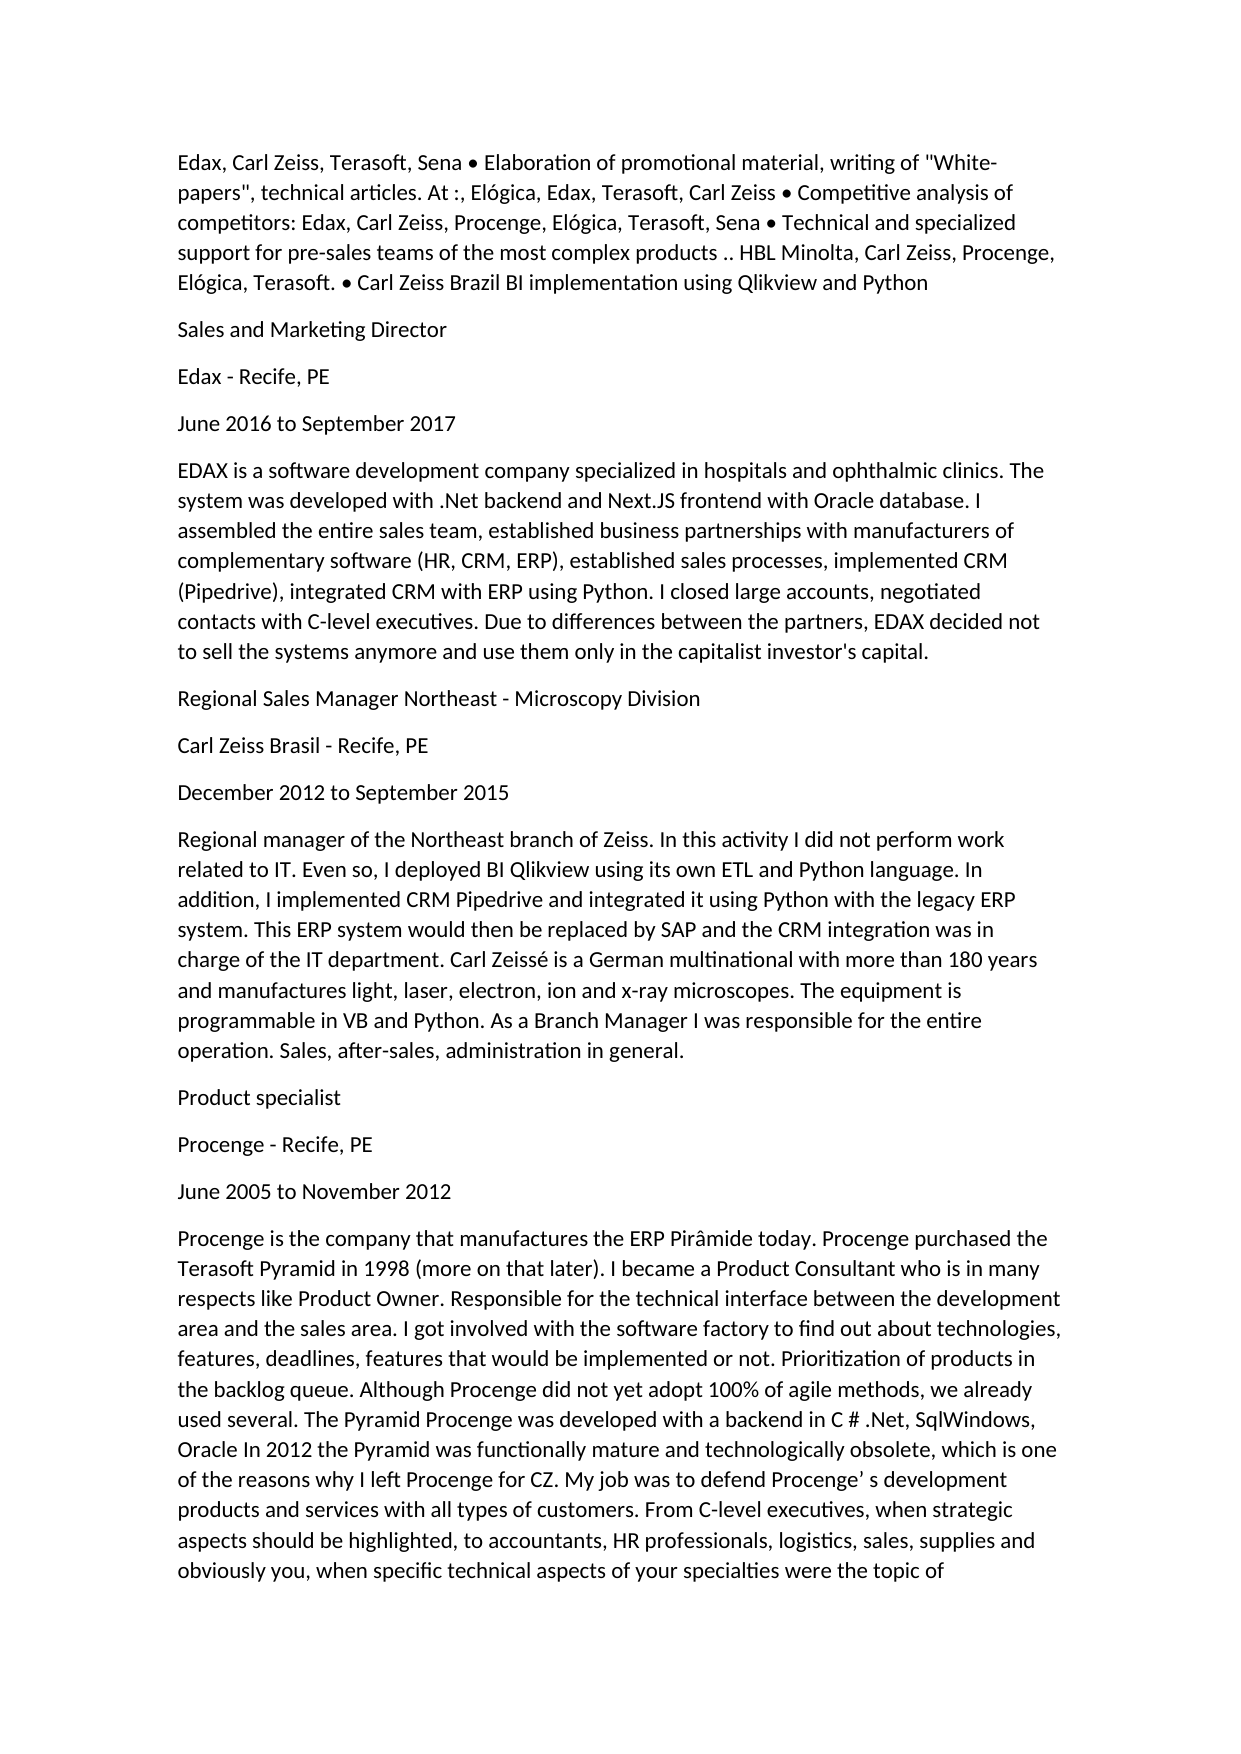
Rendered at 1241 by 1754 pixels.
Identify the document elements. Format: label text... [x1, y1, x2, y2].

text Carl Zeiss Brasil - Recife, PE [177, 731, 1063, 759]
text Regional Sales Manager Northeast - Microscopy Division [177, 684, 1063, 712]
text Regional manager of the Northeast branch of Zeiss. In this activity I did not perform work related to IT. Even so, I deployed BI Qlikview using its own ETL and Python language. In addition, I implemented CRM Pipedrive and integrated it using Python with the legacy ERP system. This ERP system would then be replaced by SAP and the CRM integration was in charge of the IT department. Carl Zeissé is a German multinational with more than 180 years and manufactures light, laser, electron, ion and x-ray microscopes. The equipment is programmable in VB and Python. As a Branch Manager I was responsible for the entire operation. Sales, after-sales, administration in general. [177, 825, 1063, 1064]
text June 2005 to November 2012 [177, 1177, 1063, 1205]
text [177, 148, 1063, 296]
text Sales and Marketing Director [177, 315, 1063, 343]
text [177, 1224, 1063, 1584]
text EDAX is a software development company specialized in hospitals and ophthalmic clinics. The system was developed with .Net backend and Next.JS frontend with Oracle database. I assembled the entire sales team, established business partnerships with manufacturers of complementary software (HR, CRM, ERP), established sales processes, implemented CRM (Pipedrive), integrated CRM with ERP using Python. I closed large accounts, negotiated contacts with C-level executives. Due to differences between the partners, EDAX decided not to sell the systems anymore and use them only in the capitalist investor's capital. [177, 456, 1063, 665]
text Edax - Recife, PE [177, 362, 1063, 390]
text June 2016 to September 2017 [177, 409, 1063, 437]
text Procenge - Recife, PE [177, 1130, 1063, 1158]
text Product specialist [177, 1083, 1063, 1111]
text December 2012 to September 2015 [177, 778, 1063, 806]
